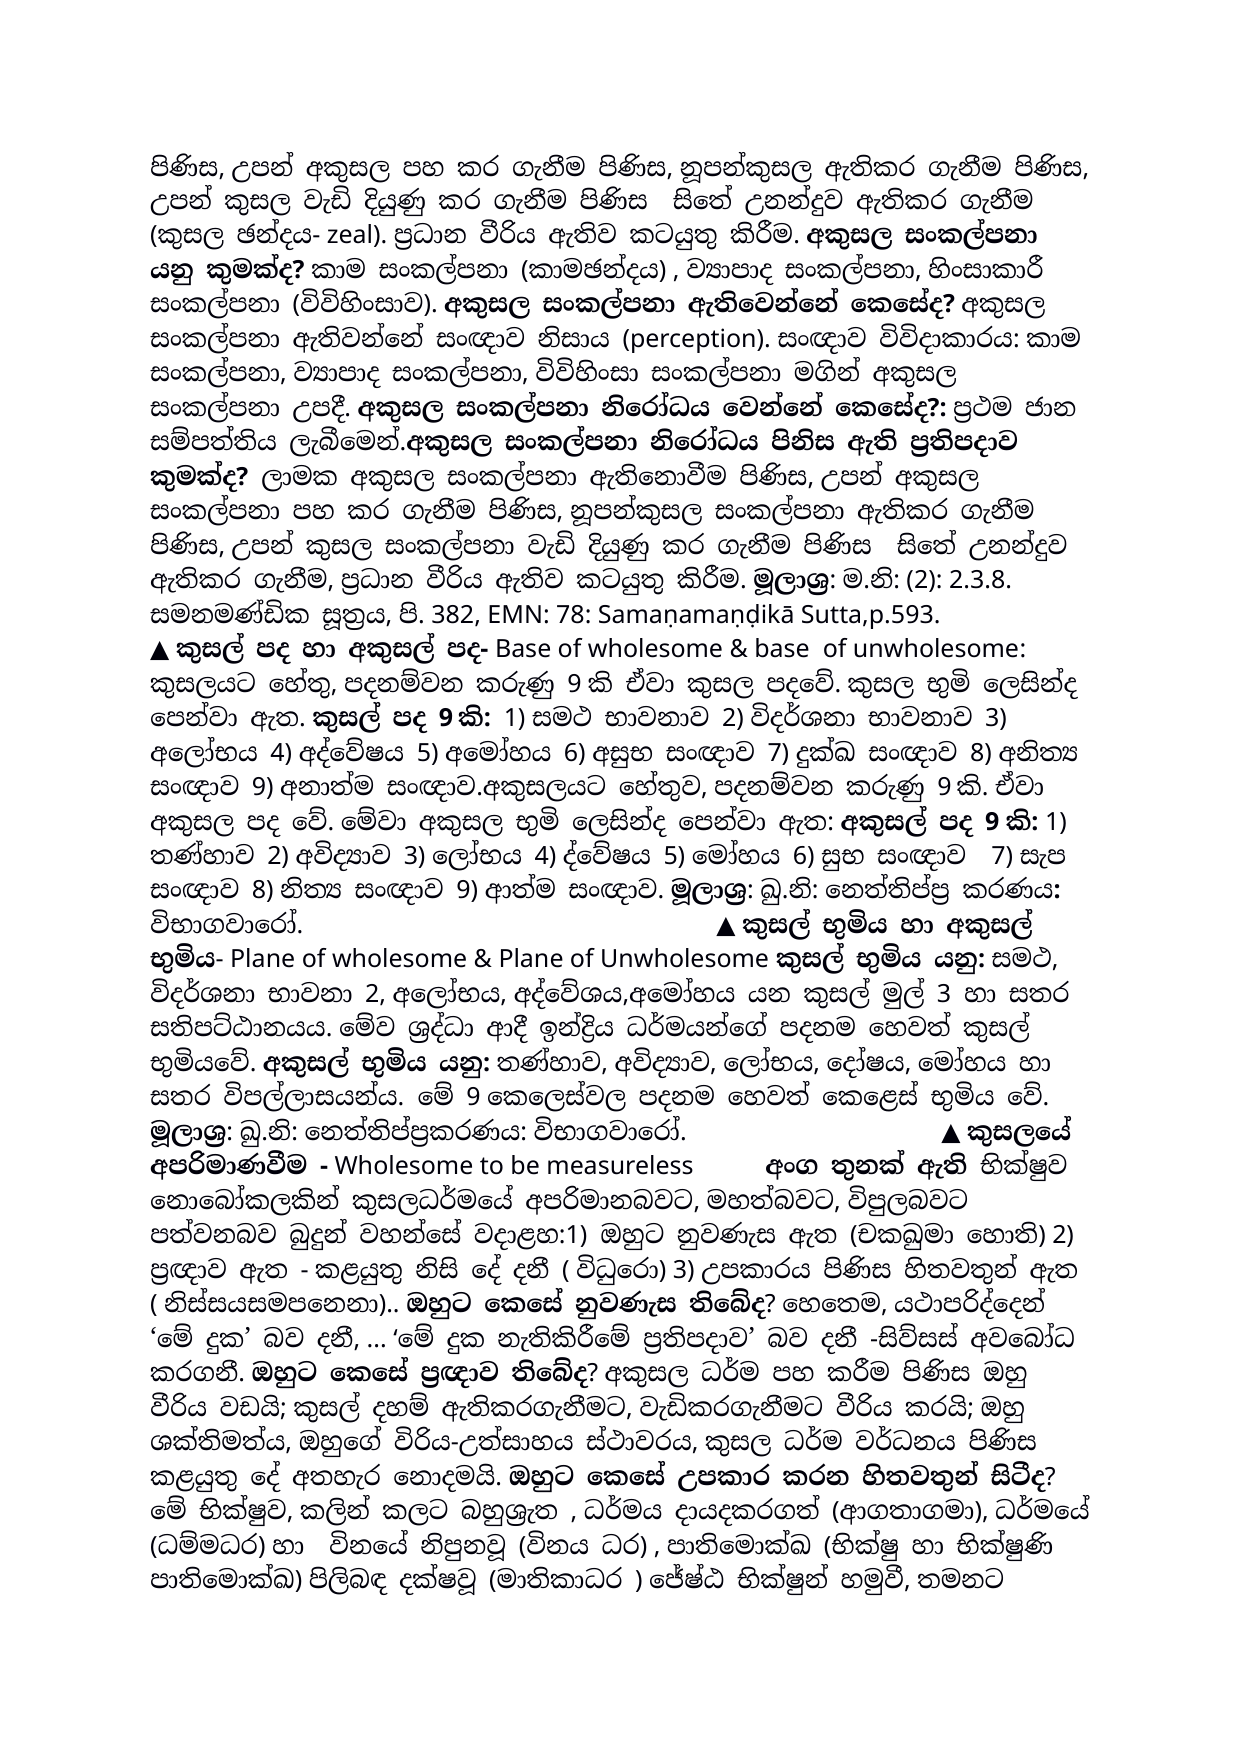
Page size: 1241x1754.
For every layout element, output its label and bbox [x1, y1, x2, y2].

text [150, 150, 1090, 1596]
